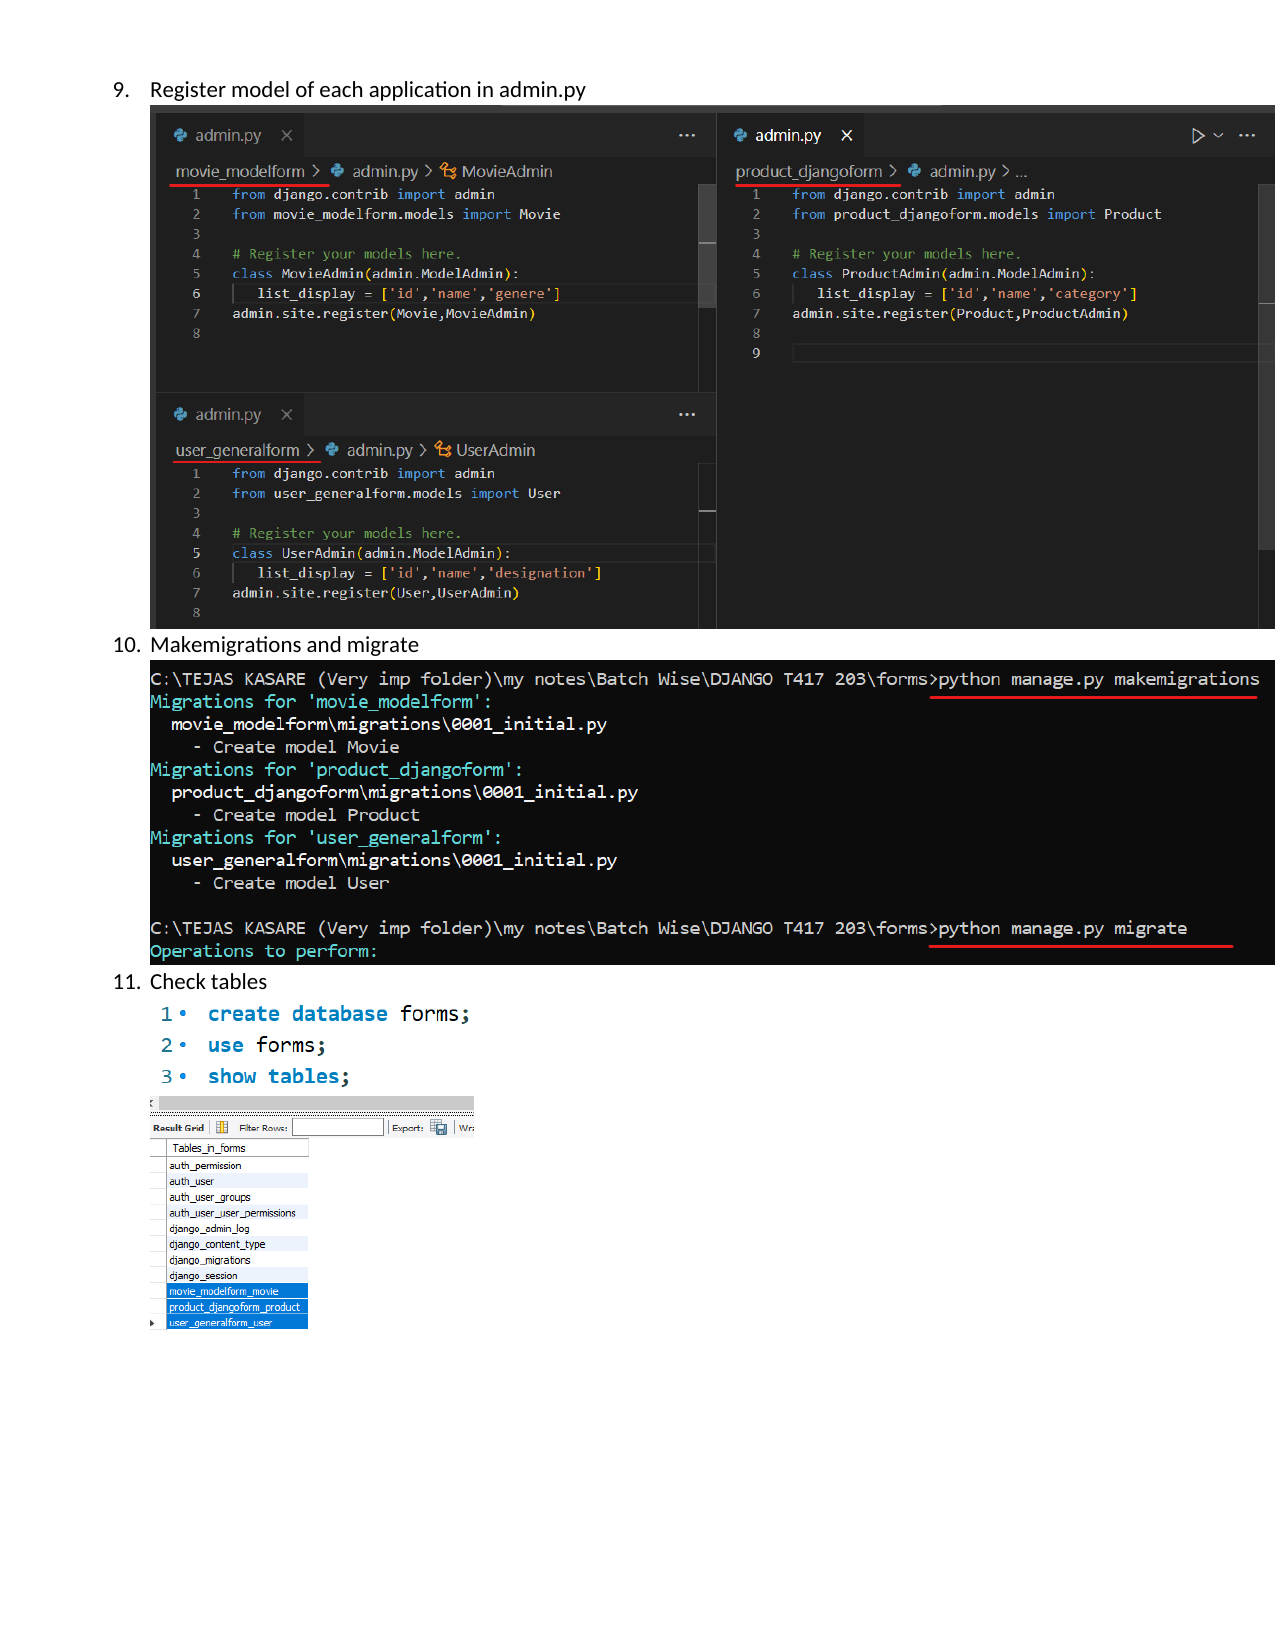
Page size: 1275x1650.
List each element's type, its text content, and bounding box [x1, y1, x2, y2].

picture [150, 105, 1275, 629]
picture [150, 997, 474, 1338]
list Makemigrations and migrate [112, 631, 1200, 659]
list Register model of each application in admin.py [112, 75, 1200, 103]
picture [150, 660, 1275, 965]
list Check tables [112, 967, 1200, 995]
